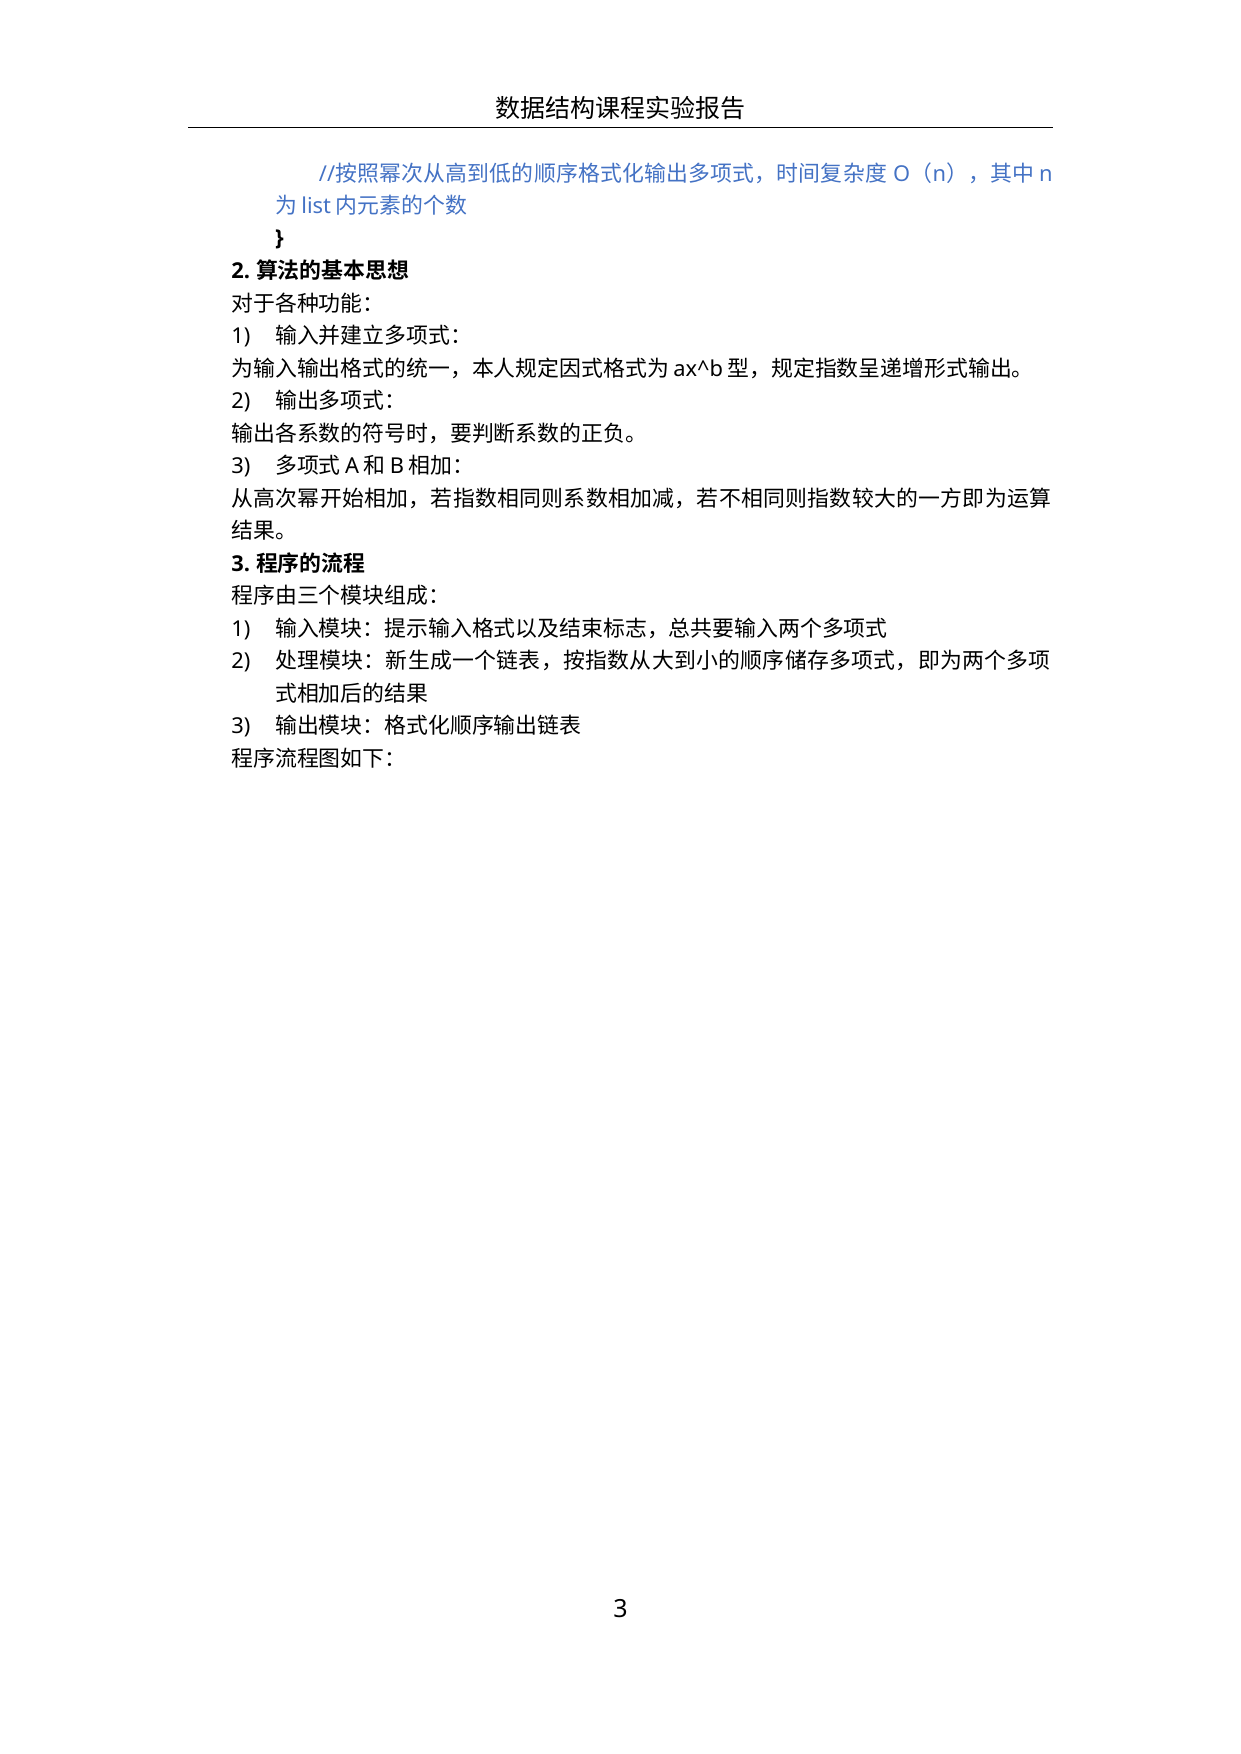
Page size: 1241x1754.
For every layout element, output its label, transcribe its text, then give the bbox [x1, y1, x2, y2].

text 输出各系数的符号时，要判断系数的正负。 [231, 416, 1053, 448]
text 从高次幂开始相加，若指数相同则系数相加减，若不相同则指数较大的一方即为运算结果。 [231, 481, 1053, 546]
list 输入并建立多项式： [231, 318, 1053, 351]
text 程序流程图如下： [231, 741, 1053, 773]
text 对于各种功能： [187, 286, 1053, 318]
list 多项式A和B相加： [231, 448, 1053, 481]
text 3. 程序的流程 [187, 546, 1053, 578]
text 2. 算法的基本思想 [187, 253, 1053, 286]
list 输入模块：提示输入格式以及结束标志，总共要输入两个多项式 [231, 611, 1053, 643]
list } [275, 221, 1053, 253]
text //按照幂次从高到低的顺序格式化输出多项式，时间复杂度O（n），其中n为list内元素的个数 [275, 156, 1053, 221]
list 输出多项式： [231, 383, 1053, 416]
text 为输入输出格式的统一，本人规定因式格式为ax^b型，规定指数呈递增形式输出。 [231, 351, 1053, 383]
list 处理模块：新生成一个链表，按指数从大到小的顺序储存多项式，即为两个多项式相加后的结果 [231, 643, 1053, 708]
list 输出模块：格式化顺序输出链表 [231, 708, 1053, 741]
text 程序由三个模块组成： [187, 578, 1053, 611]
